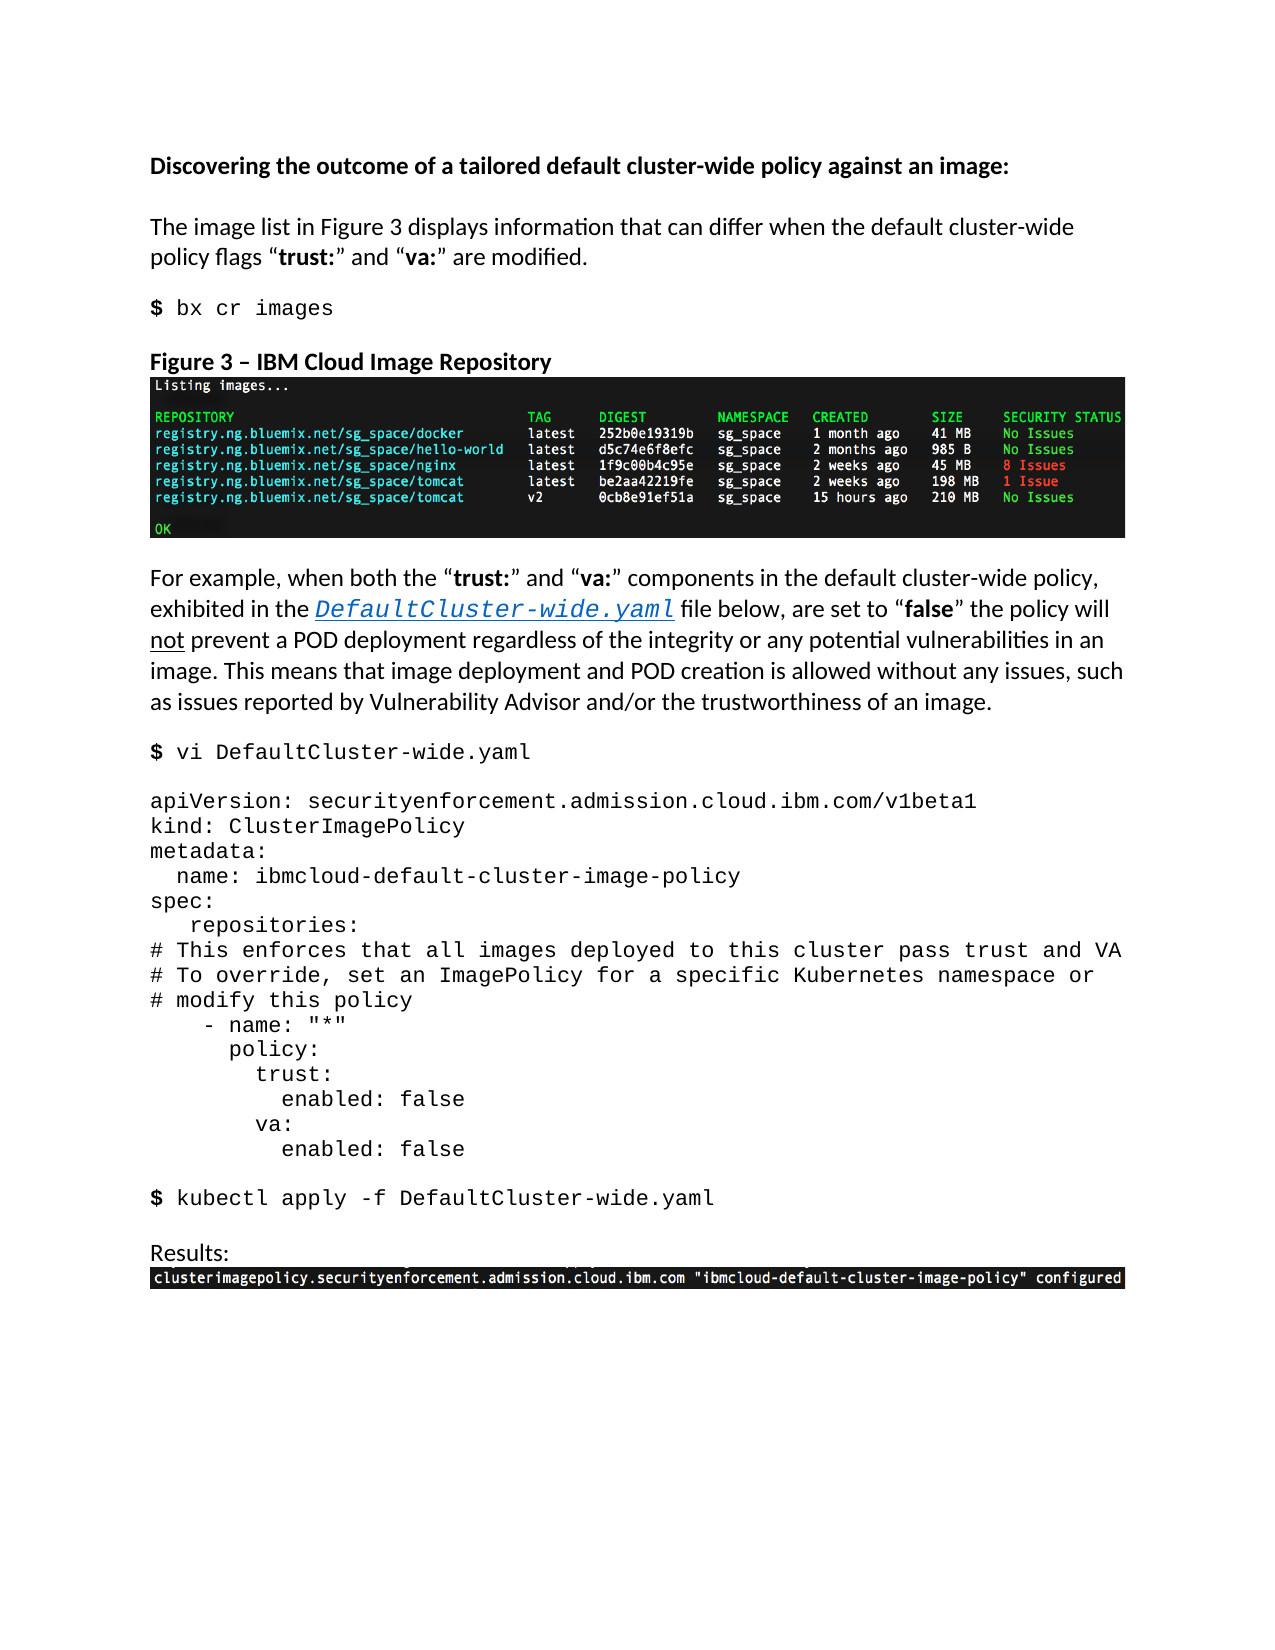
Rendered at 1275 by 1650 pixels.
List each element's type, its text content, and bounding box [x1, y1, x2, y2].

text metadata: [150, 840, 1125, 865]
text enabled: false [150, 1088, 1125, 1113]
text The image list in Figure 3 displays information that can differ when the default cluster-wide policy flags “trust:” and “va:” are modified. [150, 211, 1125, 272]
text $ bx cr images [150, 297, 1125, 322]
picture [150, 377, 1125, 538]
text enabled: false [150, 1138, 1125, 1162]
text policy: [150, 1038, 1125, 1063]
picture [150, 1267, 1125, 1289]
text $ vi DefaultCluster-wide.yaml [150, 741, 1125, 766]
text - name: "*" [150, 1014, 1125, 1038]
text $ kubectl apply -f DefaultCluster-wide.yaml [150, 1187, 1125, 1212]
text # This enforces that all images deployed to this cluster pass trust and VA [150, 939, 1125, 964]
text name: ibmcloud-default-cluster-image-policy [150, 865, 1125, 890]
text Discovering the outcome of a tailored default cluster-wide policy against an image: [150, 150, 1125, 181]
text apiVersion: securityenforcement.admission.cloud.ibm.com/v1beta1 [150, 791, 1125, 815]
text kind: ClusterImagePolicy [150, 815, 1125, 840]
text repositories: [150, 914, 1125, 939]
text trust: [150, 1063, 1125, 1088]
text Figure 3 – IBM Cloud Image Repository [150, 346, 1125, 377]
text For example, when both the “trust:” and “va:” components in the default cluster-wide policy, exhibited in the DefaultCluster-wide.yaml file below, are set to “false” the policy will not prevent a POD deployment regardless of the integrity or any potential vulnerabilities in an image. This means that image deployment and POD creation is allowed without any issues, such as issues reported by Vulnerability Advisor and/or the trustworthiness of an image. [150, 562, 1125, 716]
text # To override, set an ImagePolicy for a specific Kubernetes namespace or # modify this policy [150, 964, 1125, 1014]
text Results: [150, 1237, 1125, 1267]
text spec: [150, 890, 1125, 914]
text va: [150, 1113, 1125, 1138]
